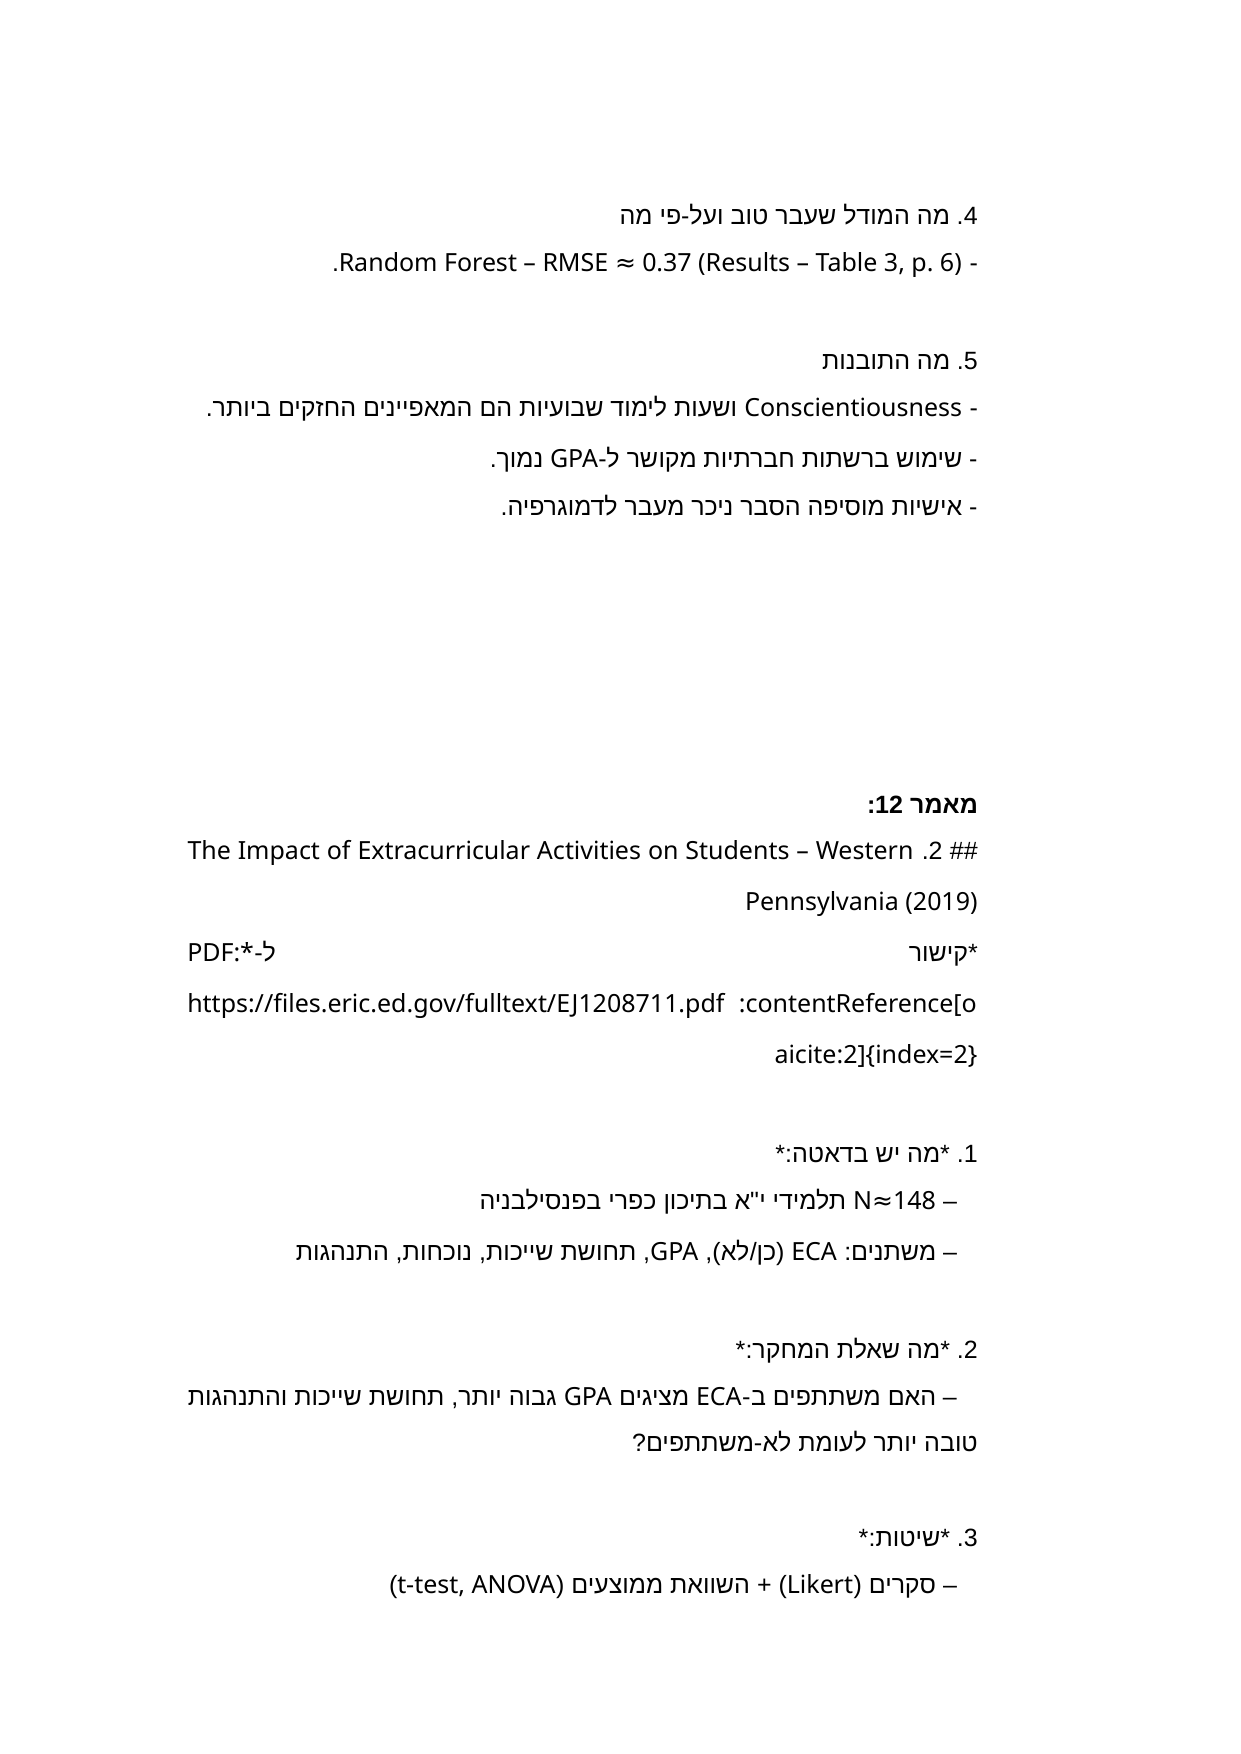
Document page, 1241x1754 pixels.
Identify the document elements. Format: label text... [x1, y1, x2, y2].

list – N≈148 תלמידי י"א בתיכון כפרי בפנסילבניה [187, 1182, 978, 1216]
list - אישיות מוסיפה הסבר ניכר מעבר לדמוגרפיה. [187, 491, 978, 520]
list 1. *מה יש בדאטה:* [187, 1139, 978, 1168]
list - שימוש ברשתות חברתיות מקושר ל-GPA נמוך. [187, 440, 978, 474]
list ## 2. The Impact of Extracurricular Activities on Students – Western Pennsylvania (2019) [187, 833, 978, 918]
list מאמר 12: [187, 790, 978, 818]
list - Random Forest – RMSE ≈ 0.37 (Results – Table 3, p. 6). [187, 244, 978, 278]
list 3. *שיטות:* [187, 1523, 978, 1552]
list – משתנים: ECA (כן/לא), GPA, תחושת שייכות, נוכחות, התנהגות [187, 1233, 978, 1267]
list 5. מה התובנות [187, 346, 978, 375]
list 2. *מה שאלת המחקר:* [187, 1335, 978, 1364]
list - Conscientiousness ושעות לימוד שבועיות הם המאפיינים החזקים ביותר. [187, 389, 978, 423]
list – האם משתתפים ב‑ECA מציגים GPA גבוה יותר, תחושת שייכות והתנהגות טובה יותר לעומת לא‑משתתפים? [187, 1378, 978, 1457]
list – סקרים (Likert) + השוואת ממוצעים (t-test, ANOVA) [187, 1566, 978, 1600]
list 4. מה המודל שעבר טוב ועל-פי מה [187, 201, 978, 230]
list *קישור ל‑PDF:* https://files.eric.ed.gov/fulltext/EJ1208711.pdf :contentReference[oaicite:2]{index=2} [187, 935, 978, 1071]
